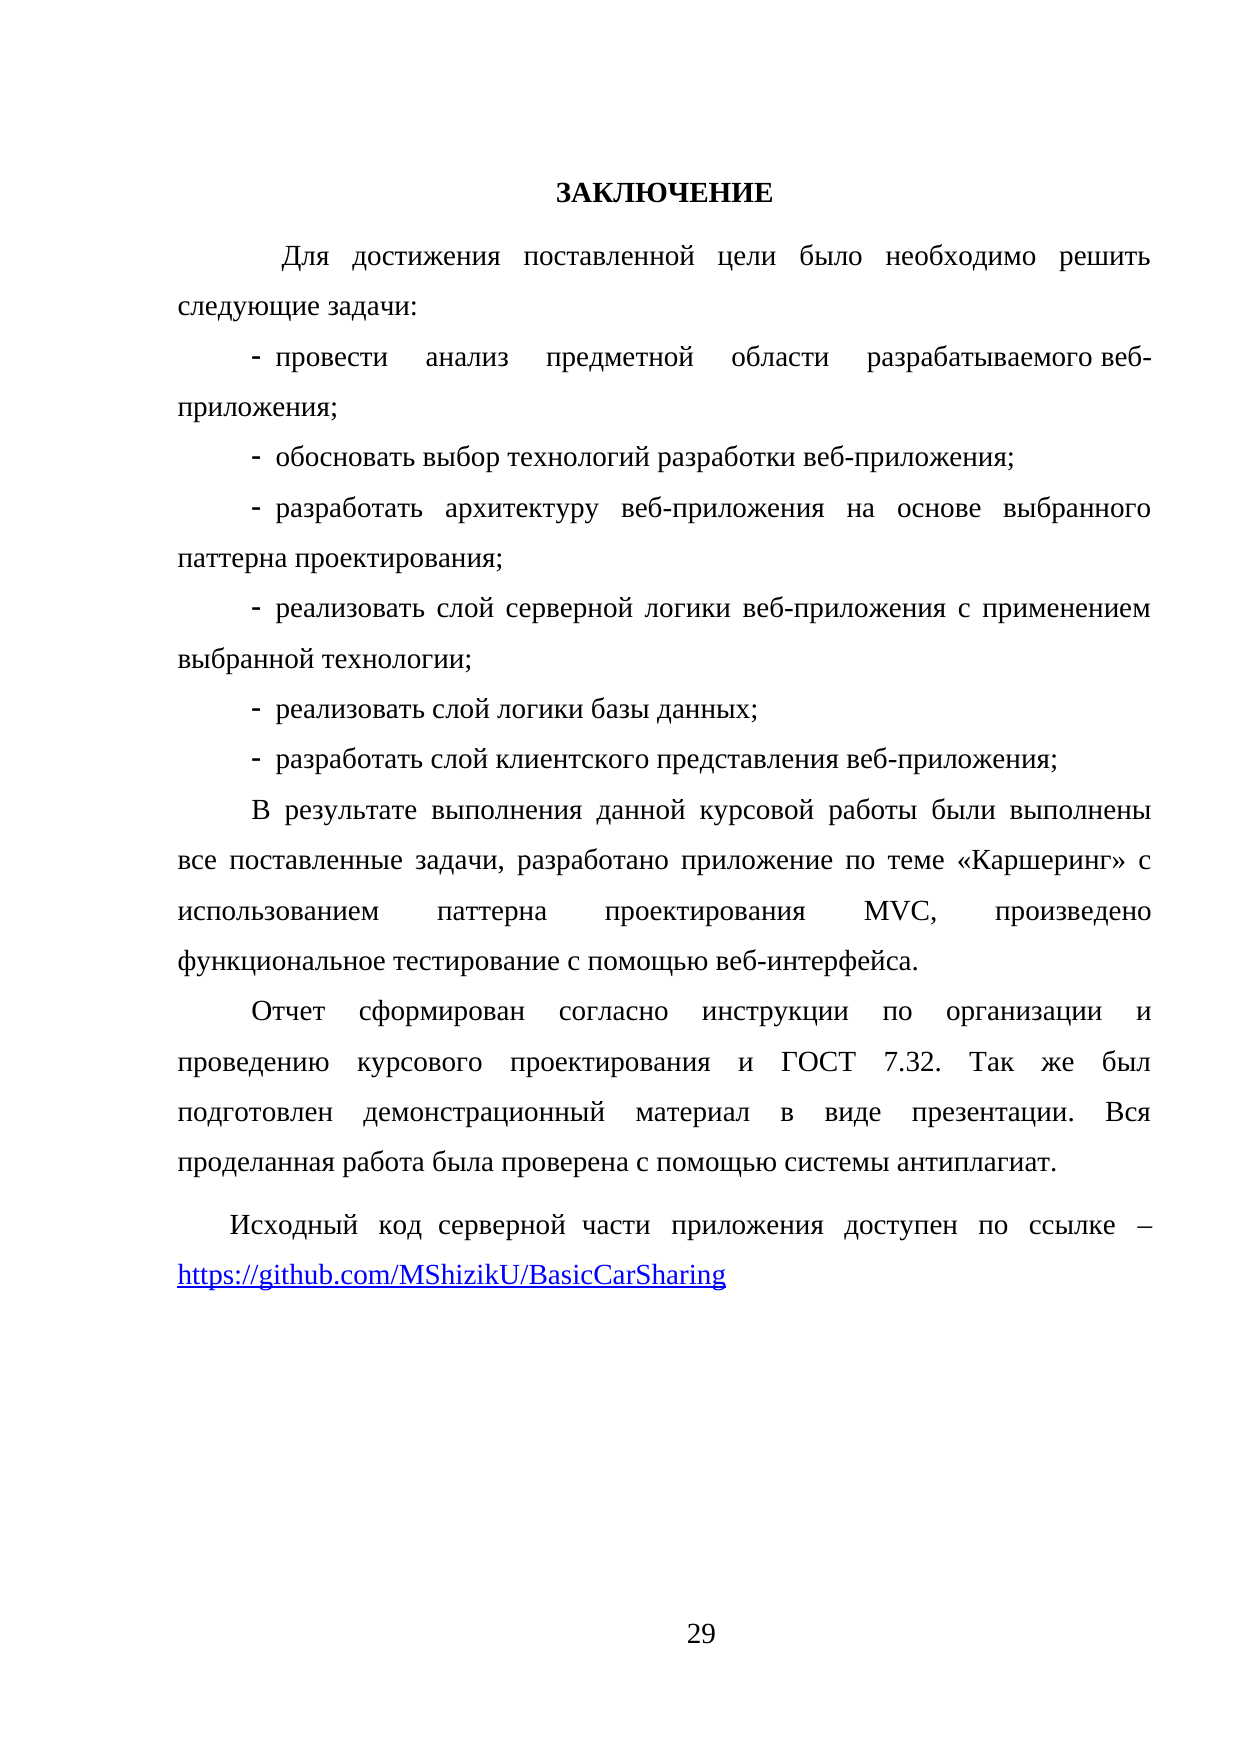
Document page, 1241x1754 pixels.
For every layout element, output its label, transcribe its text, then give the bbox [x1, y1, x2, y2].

list разработать слой клиентского представления веб-приложения; [177, 742, 1152, 775]
list реализовать слой серверной логики веб-приложения с применением выбранной технологии; [177, 591, 1152, 674]
text Отчет сформирован согласно инструкции по организации и проведению курсового проектирования и ГОСТ 7.32. Так же был подготовлен демонстрационный материал в виде презентации. Вся проделанная работа была проверена с помощью системы антиплагиат. [177, 993, 1152, 1178]
text Для достижения поставленной цели было необходимо решить следующие задачи: [177, 238, 1152, 322]
list обосновать выбор технологий разработки веб-приложения; [177, 439, 1152, 473]
list провести анализ предметной области разрабатываемого веб-приложения; [177, 339, 1152, 423]
list реализовать слой логики базы данных; [177, 691, 1152, 725]
list разработать архитектуру веб-приложения на основе выбранного паттерна проектирования; [177, 490, 1152, 574]
subtitle ЗАКЛЮЧЕНИЕ [177, 175, 1152, 209]
text Исходный код серверной части приложения доступен по ссылке –https://github.com/MShizikU/BasicCarSharing [177, 1207, 1152, 1291]
text В результате выполнения данной курсовой работы были выполнены все поставленные задачи, разработано приложение по теме «Каршеринг» с использованием паттерна проектирования MVC, произведено функциональное тестирование с помощью веб-интерфейса. [177, 792, 1152, 977]
